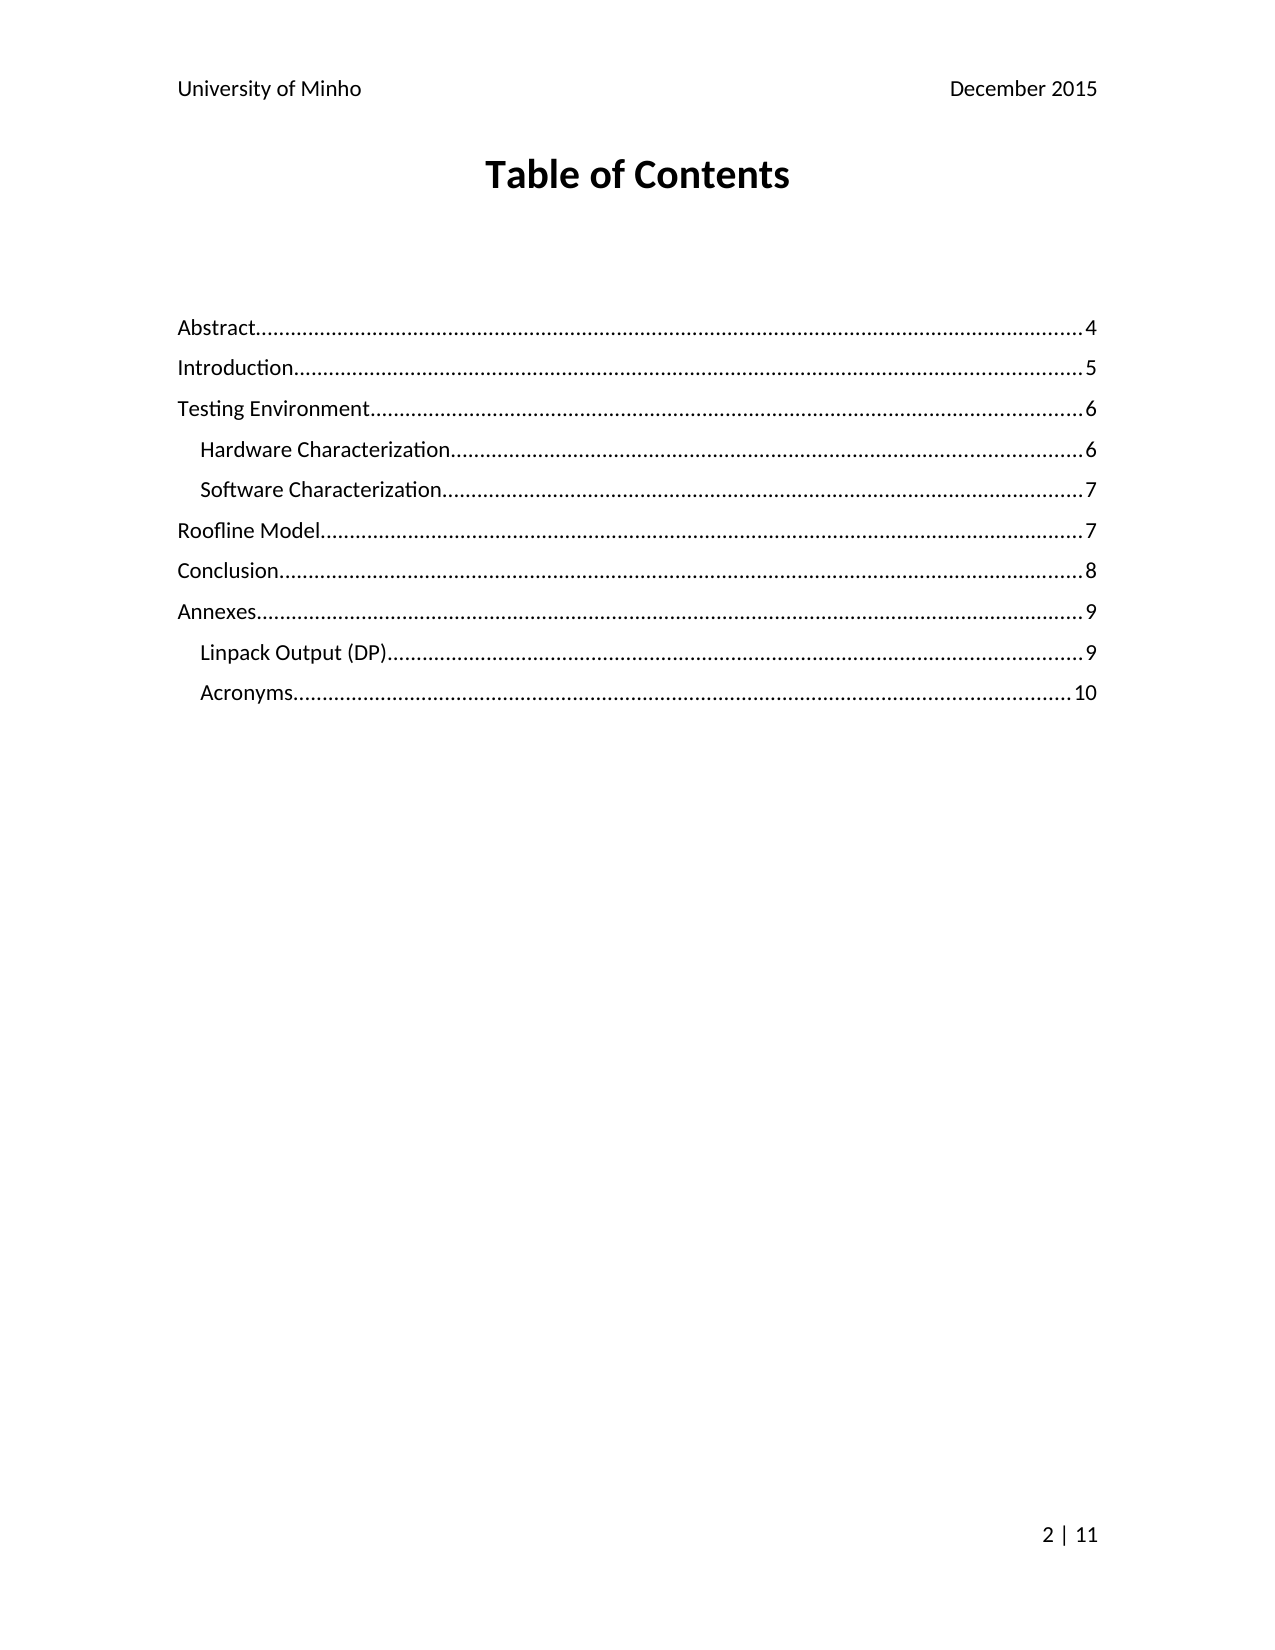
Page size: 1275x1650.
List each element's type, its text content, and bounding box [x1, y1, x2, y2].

text Table of Contents [177, 148, 1098, 198]
text Linpack Output (DP) 9 [200, 638, 1098, 666]
text Software Characterization 7 [200, 475, 1098, 503]
text Hardware Characterization 6 [200, 435, 1098, 463]
text Annexes 9 [177, 597, 1098, 625]
text Acronyms 10 [200, 678, 1098, 706]
text Testing Environment 6 [177, 394, 1098, 422]
text Abstract 4 [177, 313, 1098, 341]
text Roofline Model 7 [177, 516, 1098, 544]
text Introduction 5 [177, 353, 1098, 381]
text Conclusion 8 [177, 557, 1098, 584]
